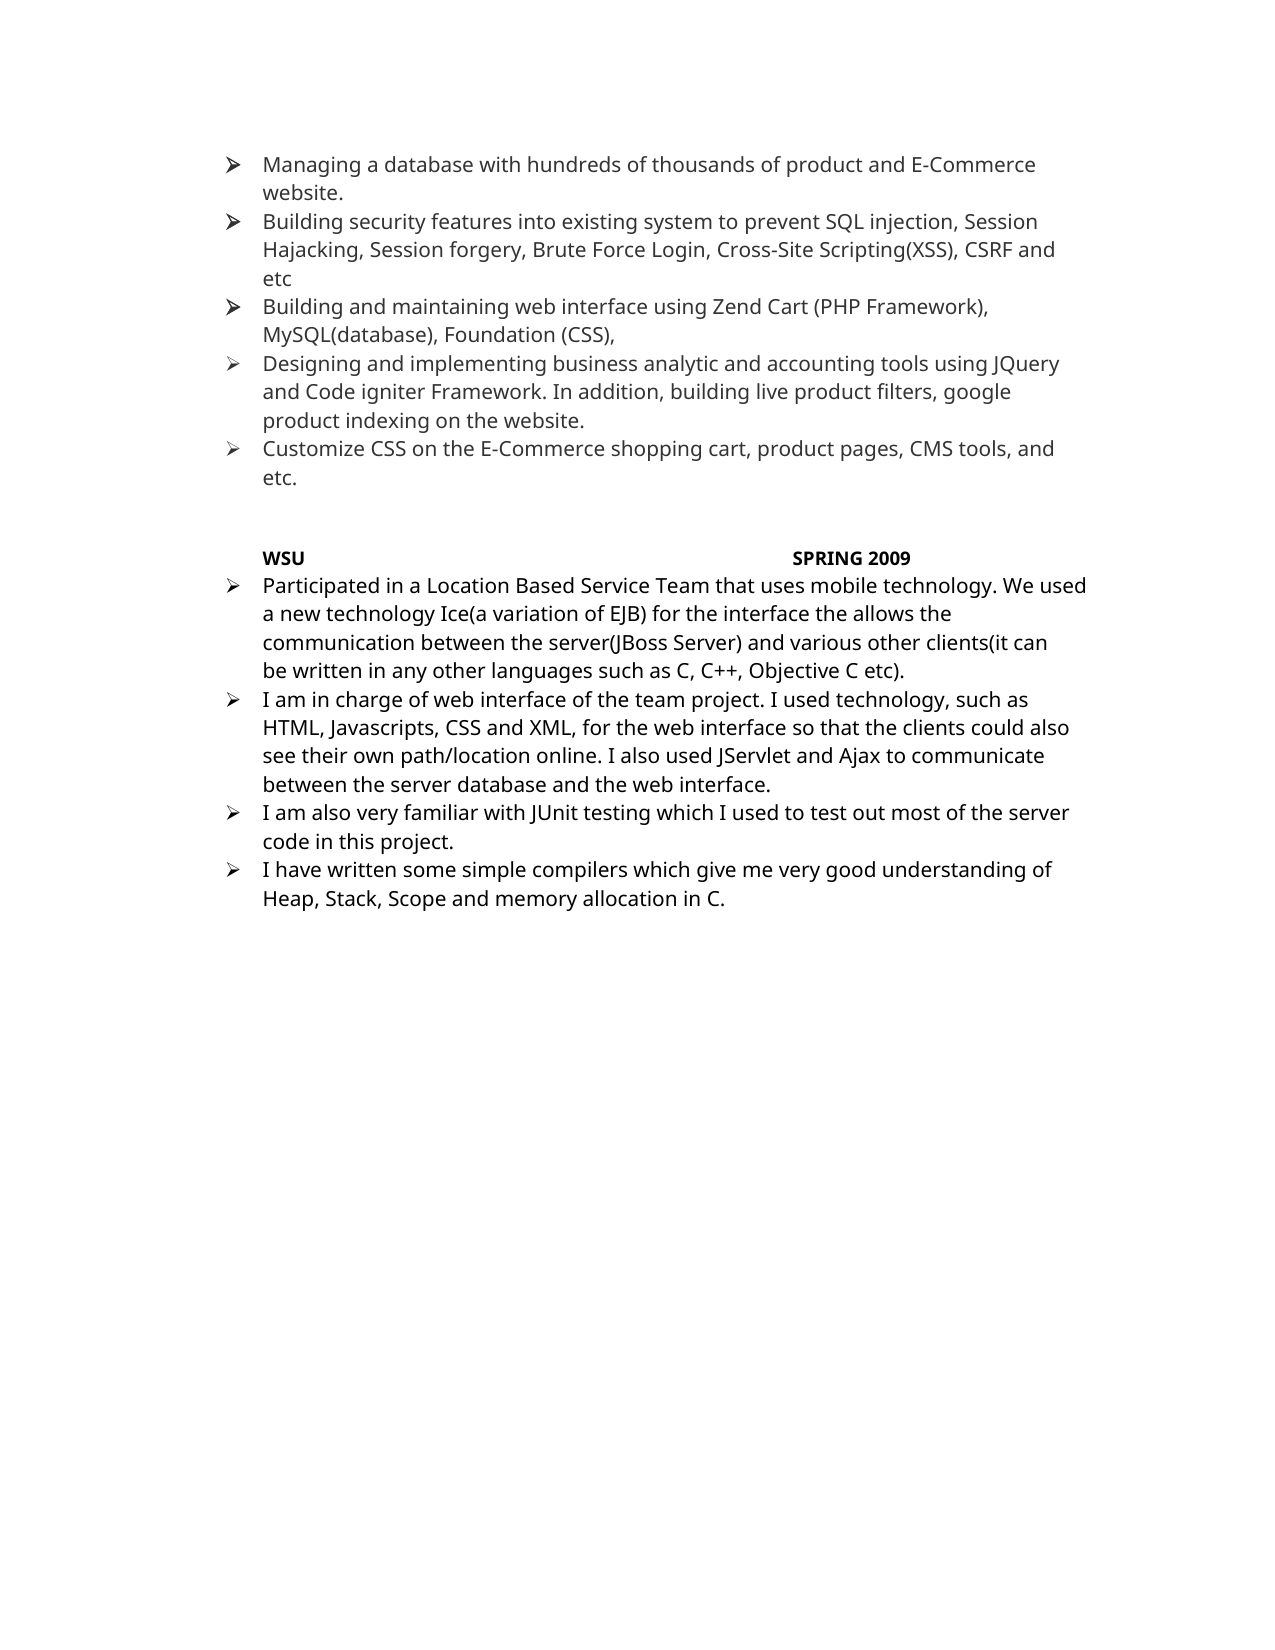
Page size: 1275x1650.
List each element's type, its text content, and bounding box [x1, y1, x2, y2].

list Managing a database with hundreds of thousands of product and E-Commerce website. [225, 150, 1087, 207]
text WSU SPRING 2009 [225, 546, 1087, 571]
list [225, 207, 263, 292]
list Building and maintaining web interface using Zend Cart (PHP Framework), MySQL(database), Foundation (CSS), [616, 292, 1087, 349]
list I am also very familiar with JUnit testing which I used to test out most of the server code in this project. [225, 798, 1087, 855]
list Customize CSS on the E-Commerce shopping cart, product pages, CMS tools, and etc. [225, 434, 1087, 520]
list Designing and implementing business analytic and accounting tools using JQuery and Code igniter Framework. In addition, building live product filters, google product indexing on the website. [225, 349, 1087, 434]
list I am in charge of web interface of the team project. I used technology, such as HTML, Javascripts, CSS and XML, for the web interface so that the clients could also see their own path/location online. I also used JServlet and Ajax to communicate between the server database and the web interface. [225, 685, 1087, 798]
list Participated in a Location Based Service Team that uses mobile technology. We used a new technology Ice(a variation of EJB) for the interface the allows the communication between the server(JBoss Server) and various other clients(it can be written in any other languages such as C, C++, Objective C etc). [225, 571, 1087, 685]
list I have written some simple compilers which give me very good understanding of Heap, Stack, Scope and memory allocation in C. [225, 855, 1087, 912]
list Building security features into existing system to prevent SQL injection, Session Hajacking, Session forgery, Brute Force Login, Cross-Site Scripting(XSS), CSRF and etc [292, 207, 1087, 292]
